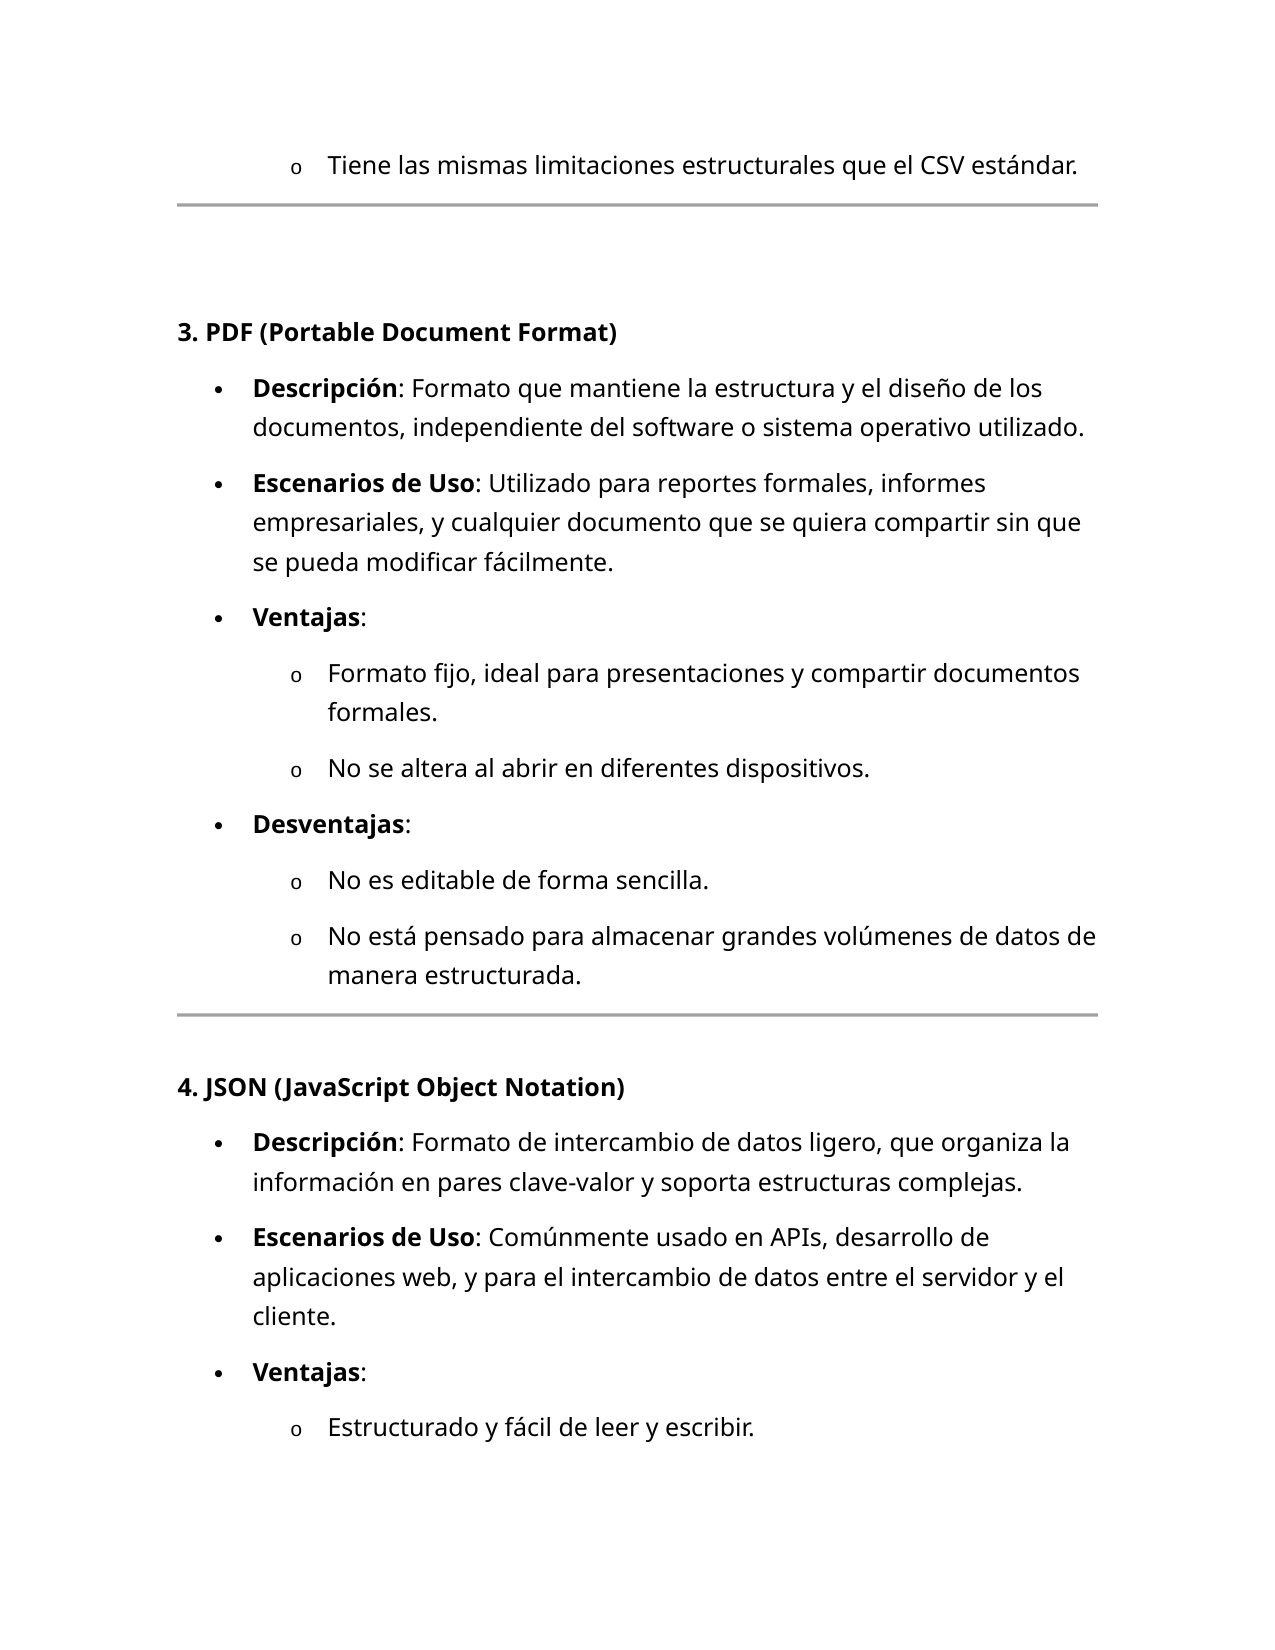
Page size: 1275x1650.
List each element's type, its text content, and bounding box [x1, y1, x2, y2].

list Descripción: Formato que mantiene la estructura y el diseño de los documentos, independiente del software o sistema operativo utilizado. [215, 371, 1098, 444]
list Ventajas: [215, 600, 1098, 634]
text 4. JSON (JavaScript Object Notation) [177, 1069, 1098, 1103]
list Ventajas: [215, 1354, 1098, 1388]
list No es editable de forma sencilla. [290, 863, 1098, 897]
list Escenarios de Uso: Utilizado para reportes formales, informes empresariales, y cualquier documento que se quiera compartir sin que se pueda modificar fácilmente. [215, 466, 1098, 578]
list Escenarios de Uso: Comúnmente usado en APIs, desarrollo de aplicaciones web, y para el intercambio de datos entre el servidor y el cliente. [215, 1220, 1098, 1332]
text 3. PDF (Portable Document Format) [177, 315, 1098, 349]
list Desventajas: [215, 807, 1098, 841]
list Descripción: Formato de intercambio de datos ligero, que organiza la información en pares clave-valor y soporta estructuras complejas. [215, 1125, 1098, 1198]
list Estructurado y fácil de leer y escribir. [290, 1410, 1098, 1444]
list Formato fijo, ideal para presentaciones y compartir documentos formales. [290, 656, 1098, 729]
list No se altera al abrir en diferentes dispositivos. [290, 751, 1098, 785]
list Tiene las mismas limitaciones estructurales que el CSV estándar. [290, 148, 1098, 182]
list No está pensado para almacenar grandes volúmenes de datos de manera estructurada. [290, 918, 1098, 992]
